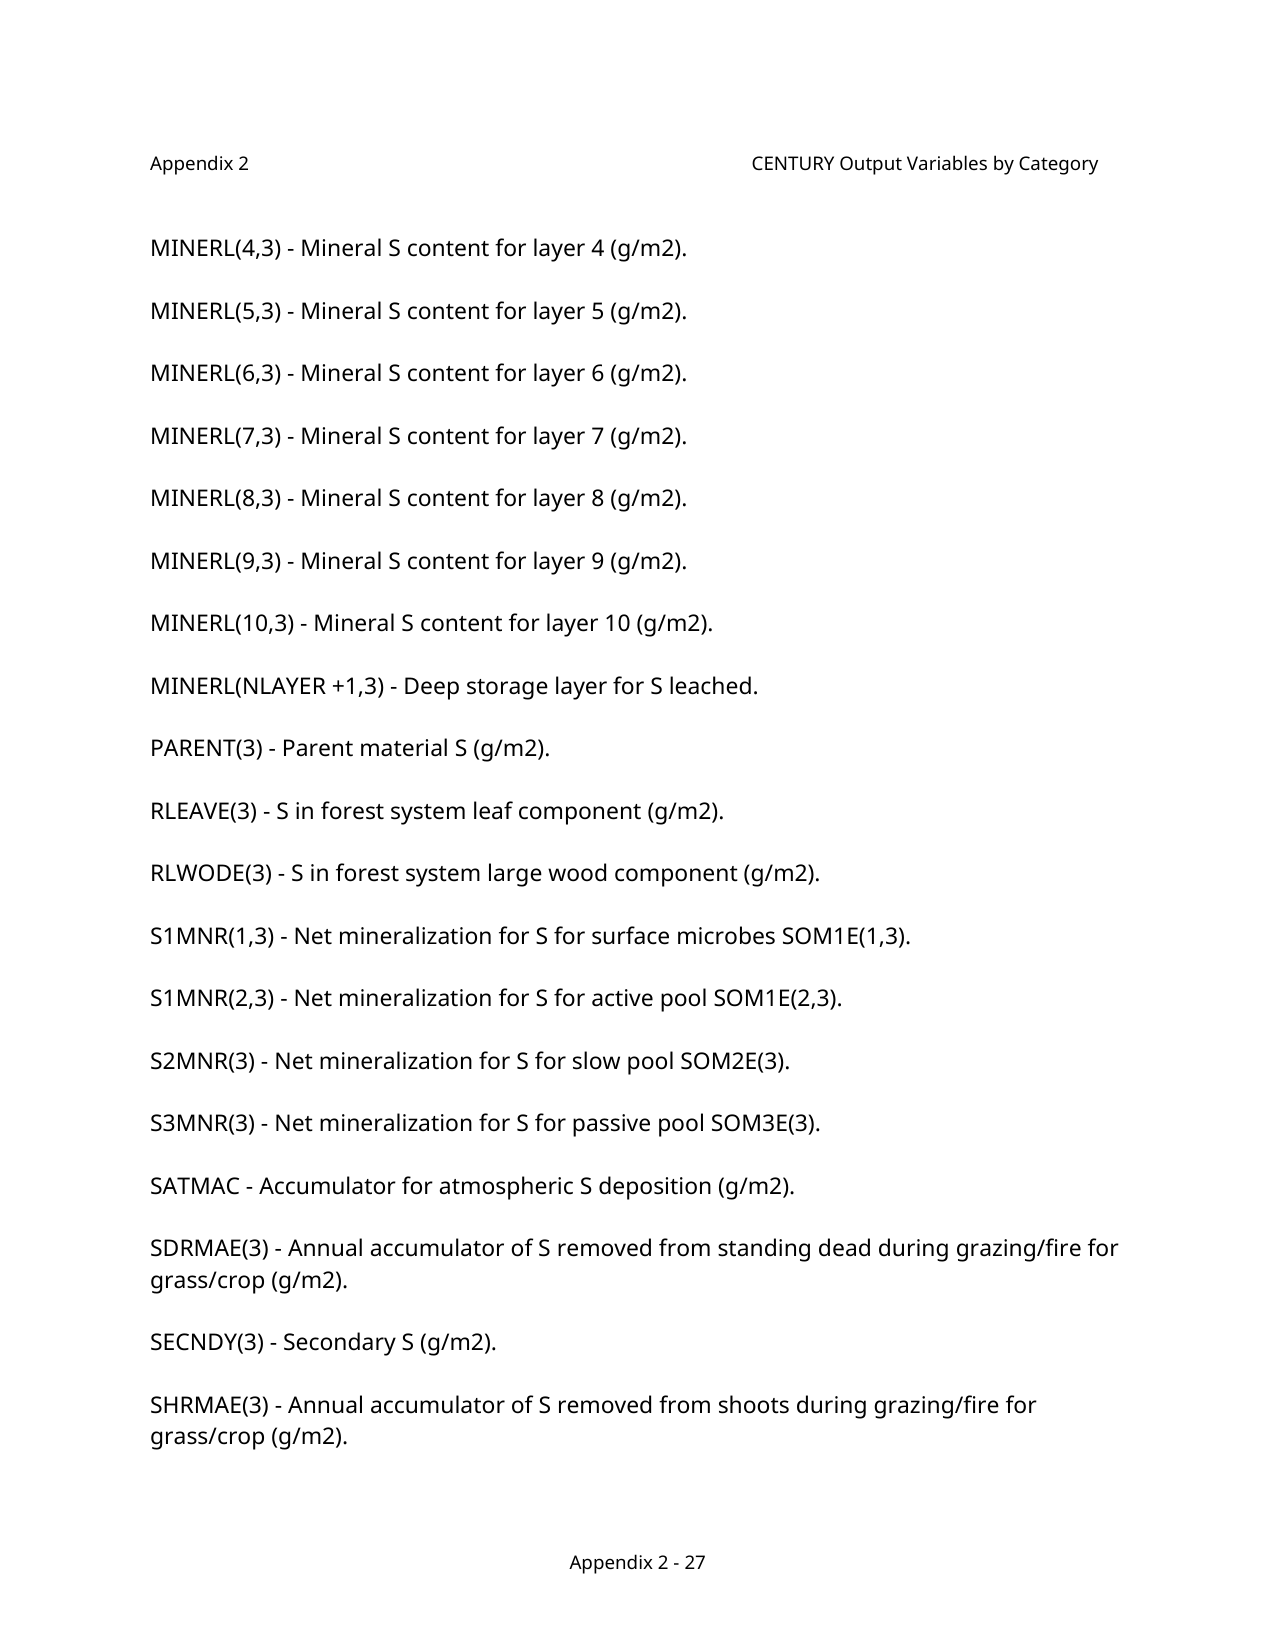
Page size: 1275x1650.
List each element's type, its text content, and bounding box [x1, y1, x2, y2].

text MINERL(9,3) - Mineral S content for layer 9 (g/m2). [150, 545, 1125, 576]
text RLWODE(3) - S in forest system large wood component (g/m2). [150, 857, 1125, 888]
text SECNDY(3) - Secondary S (g/m2). [150, 1326, 1125, 1357]
text S2MNR(3) - Net mineralization for S for slow pool SOM2E(3). [150, 1045, 1125, 1076]
text SATMAC - Accumulator for atmospheric S deposition (g/m2). [150, 1170, 1125, 1201]
text MINERL(6,3) - Mineral S content for layer 6 (g/m2). [150, 357, 1125, 388]
text SDRMAE(3) - Annual accumulator of S removed from standing dead during grazing/fire for grass/crop (g/m2). [150, 1232, 1125, 1295]
text MINERL(10,3) - Mineral S content for layer 10 (g/m2). [150, 607, 1125, 638]
text S1MNR(1,3) - Net mineralization for S for surface microbes SOM1E(1,3). [150, 920, 1125, 951]
text MINERL(8,3) - Mineral S content for layer 8 (g/m2). [150, 482, 1125, 513]
text MINERL(NLAYER +1,3) - Deep storage layer for S leached. [150, 670, 1125, 701]
text MINERL(4,3) - Mineral S content for layer 4 (g/m2). [150, 232, 1125, 263]
text RLEAVE(3) - S in forest system leaf component (g/m2). [150, 795, 1125, 826]
text MINERL(7,3) - Mineral S content for layer 7 (g/m2). [150, 420, 1125, 451]
text SHRMAE(3) - Annual accumulator of S removed from shoots during grazing/fire for grass/crop (g/m2). [150, 1388, 1125, 1451]
text S3MNR(3) - Net mineralization for S for passive pool SOM3E(3). [150, 1107, 1125, 1138]
text S1MNR(2,3) - Net mineralization for S for active pool SOM1E(2,3). [150, 982, 1125, 1013]
text MINERL(5,3) - Mineral S content for layer 5 (g/m2). [150, 295, 1125, 326]
text PARENT(3) - Parent material S (g/m2). [150, 732, 1125, 763]
